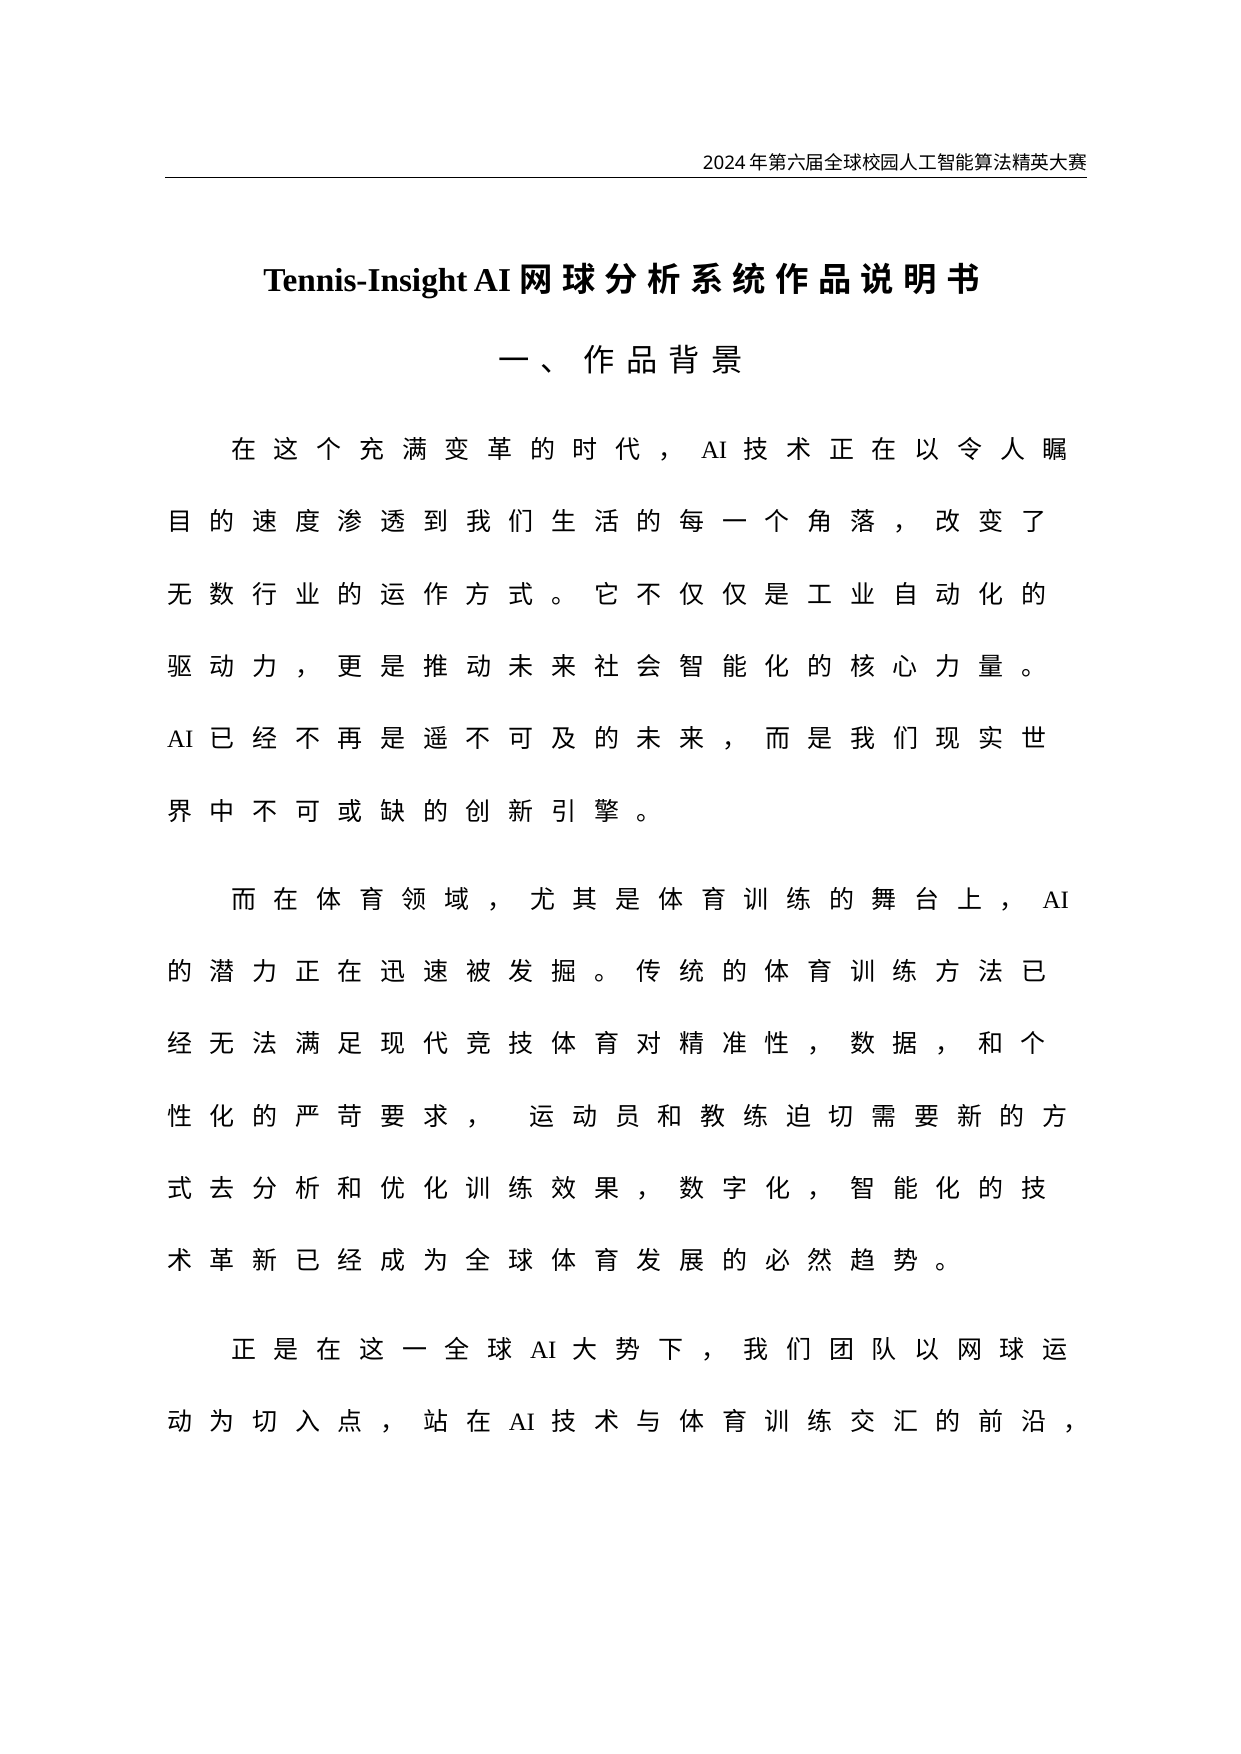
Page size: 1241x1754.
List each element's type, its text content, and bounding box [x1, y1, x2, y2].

text 而在体育领域，尤其是体育训练的舞台上，AI的潜力正在迅速被发掘。传统的体育训练方法已经无法满足现代竞技体育对精准性，数据，和个性化的严苛要求， 运动员和教练迫切需要新的方式去分析和优化训练效果，数字化，智能化的技术革新已经成为全球体育发展的必然趋势。 [167, 867, 1085, 1289]
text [167, 1317, 1085, 1450]
text 在这个充满变革的时代，AI技术正在以令人瞩目的速度渗透到我们生活的每一个角落，改变了无数行业的运作方式。它不仅仅是工业自动化的驱动力，更是推动未来社会智能化的核心力量。AI已经不再是遥不可及的未来，而是我们现实世界中不可或缺的创新引擎。 [167, 418, 1085, 839]
title Tennis-Insight AI网球分析系统作品说明书 [167, 246, 1085, 307]
list 一、作品背景 [167, 327, 1085, 388]
